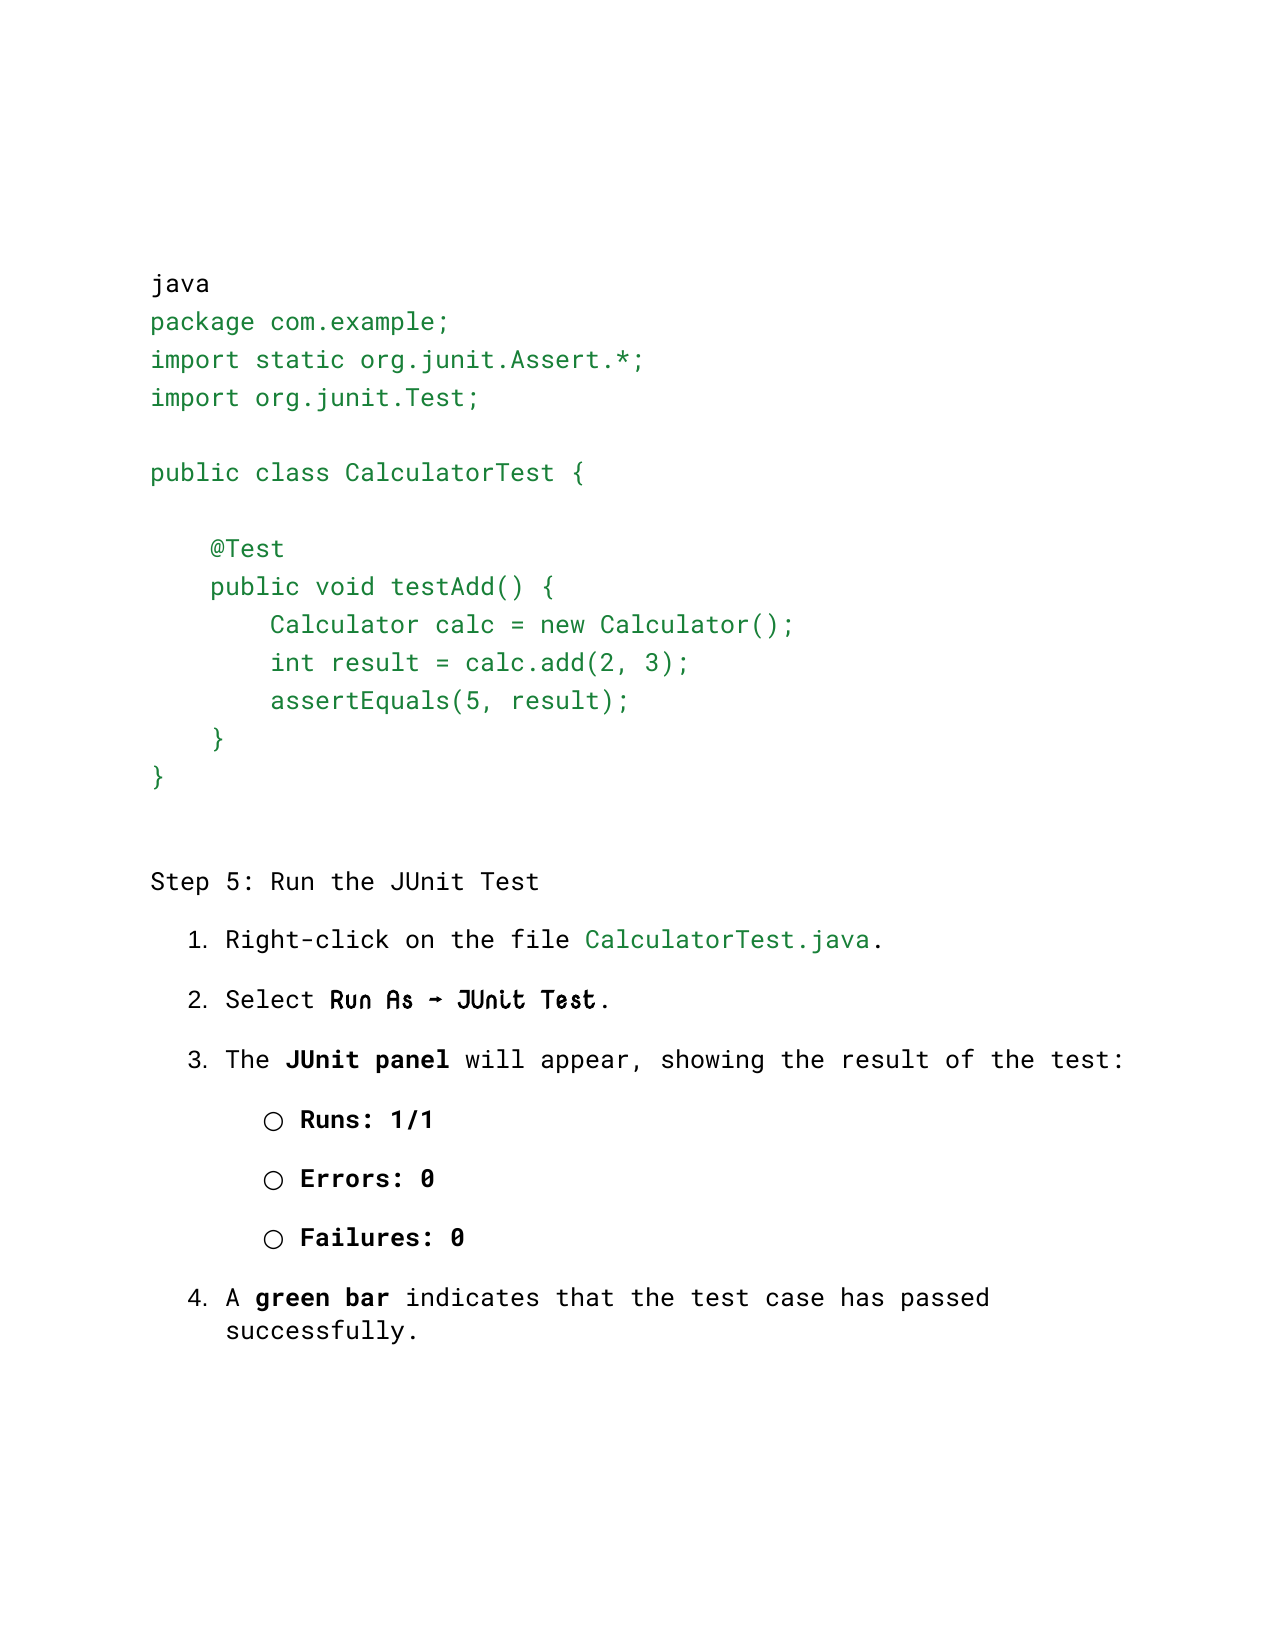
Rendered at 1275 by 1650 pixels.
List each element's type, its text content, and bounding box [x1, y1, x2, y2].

text import static org.junit.Assert.*; [150, 342, 1125, 375]
text } [150, 759, 1125, 792]
text @Test [150, 531, 1125, 564]
text java [150, 266, 1125, 299]
text assertEquals(5, result); [150, 683, 1125, 716]
list Failures: 0 [262, 1221, 1125, 1280]
text Step 5: Run the JUnit Test [150, 864, 1125, 897]
text package com.example; [150, 304, 1125, 337]
list The JUnit panel will appear, showing the result of the test: [187, 1042, 1125, 1102]
text public void testAdd() { [150, 569, 1125, 602]
text public class CalculatorTest { [150, 456, 1125, 489]
text } [150, 721, 1125, 754]
text import org.junit.Test; [150, 380, 1125, 413]
list Right-click on the file CalculatorTest.java. [187, 922, 1125, 981]
list Runs: 1/1 [262, 1102, 1125, 1161]
list Select Run As → JUnit Test. [187, 981, 1125, 1042]
text Calculator calc = new Calculator(); [150, 607, 1125, 640]
list A green bar indicates that the test case has passed successfully. [187, 1280, 1125, 1346]
text int result = calc.add(2, 3); [150, 645, 1125, 678]
list Errors: 0 [262, 1161, 1125, 1221]
